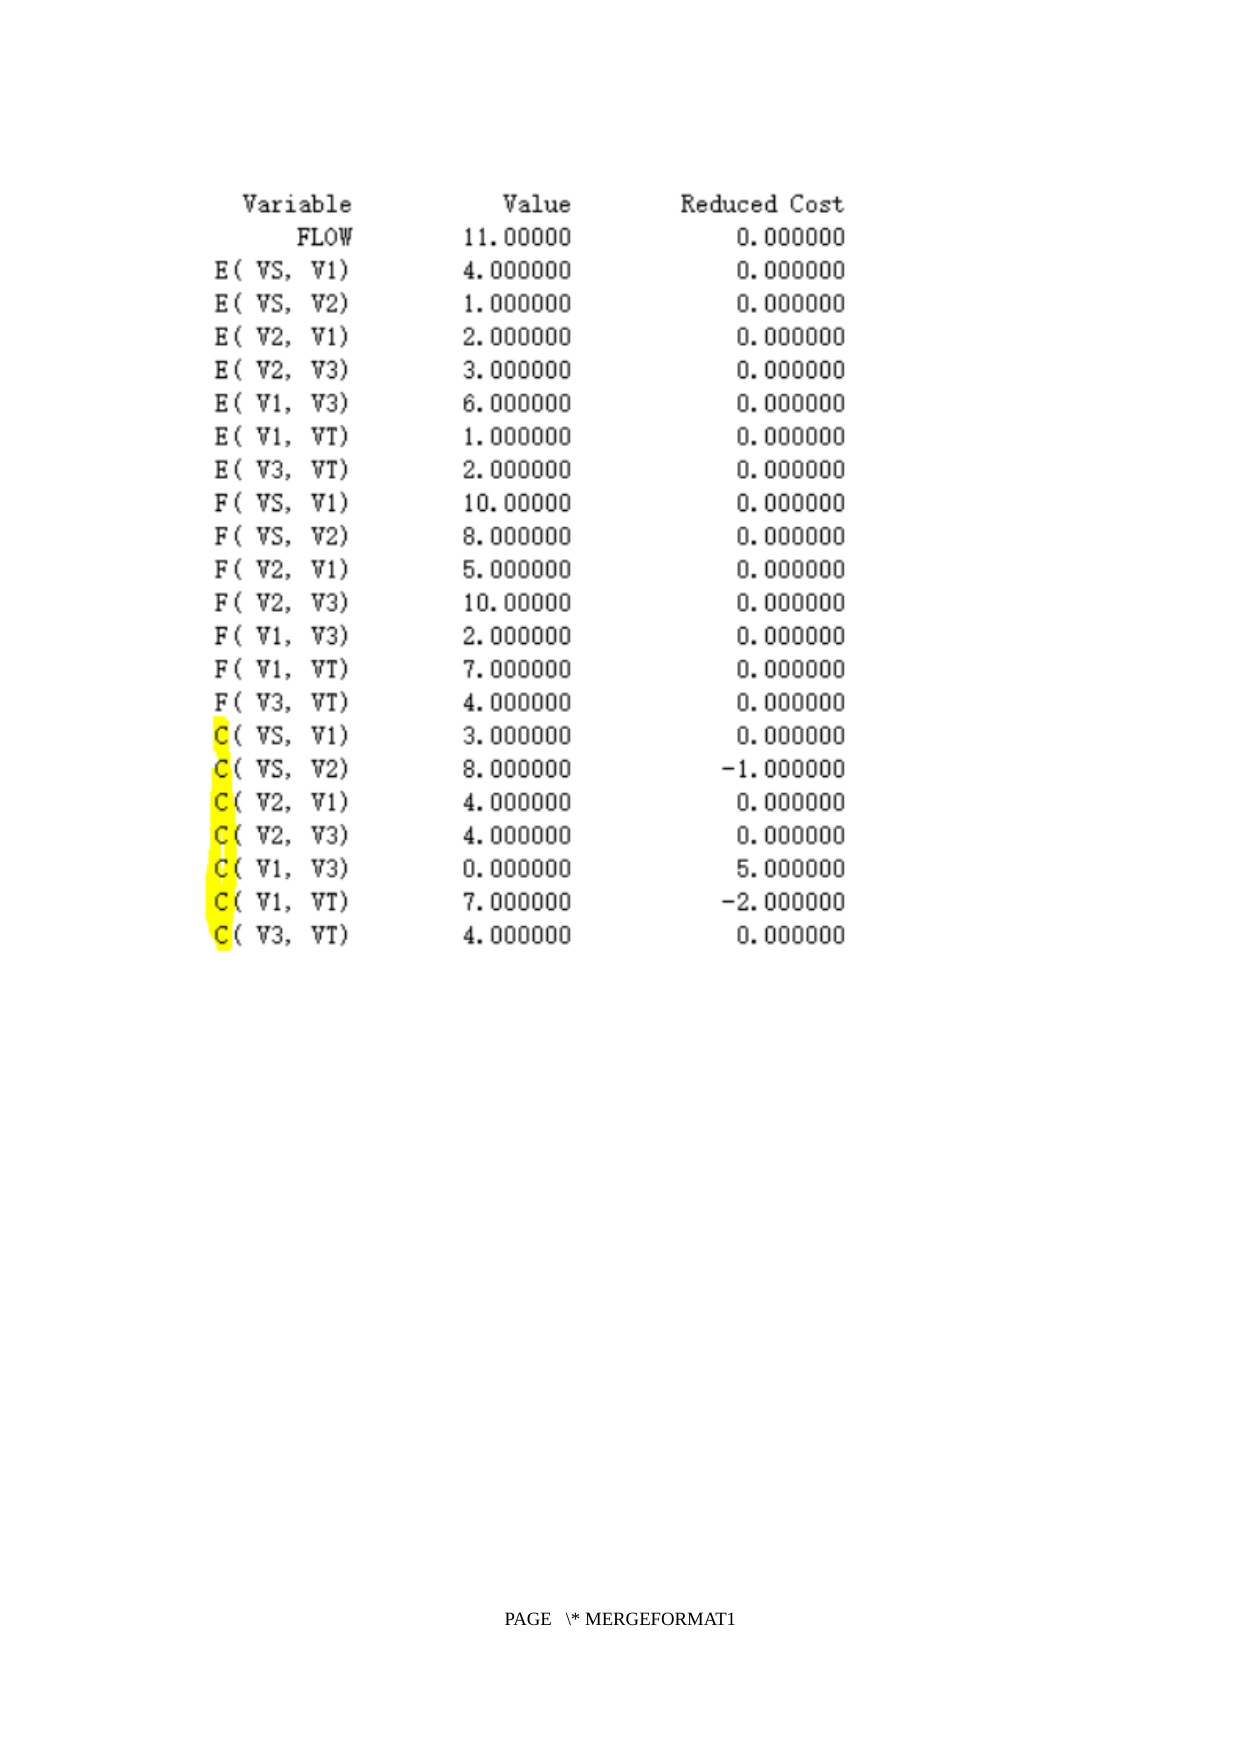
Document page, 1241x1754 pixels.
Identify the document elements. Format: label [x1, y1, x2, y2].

picture [187, 162, 896, 970]
